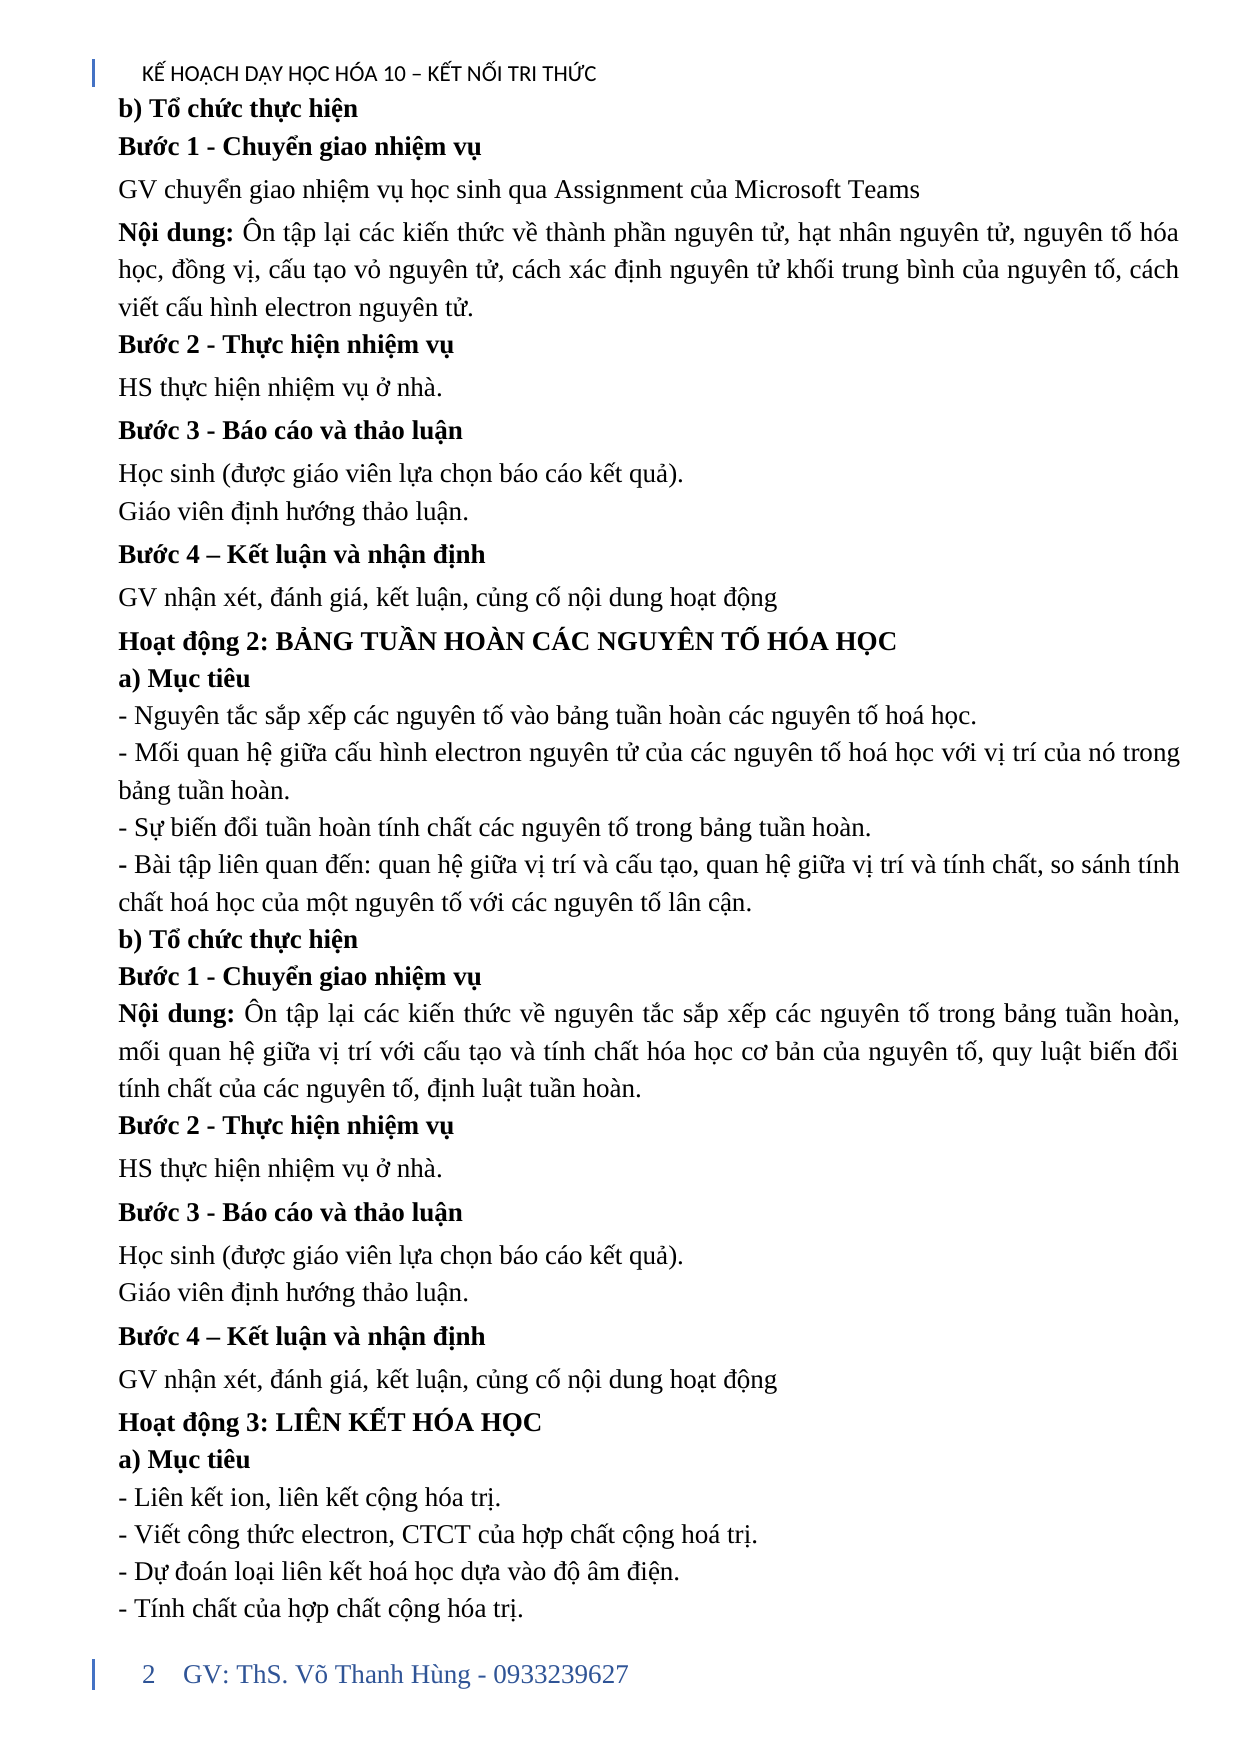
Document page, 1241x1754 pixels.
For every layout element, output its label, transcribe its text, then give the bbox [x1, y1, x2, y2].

text - Mối quan hệ giữa cấu hình electron nguyên tử của các nguyên tố hoá học với vị trí của nó trong bảng tuần hoàn. [118, 736, 1181, 805]
text Bước 2 - Thực hiện nhiệm vụ [118, 328, 1181, 359]
list GV chuyển giao nhiệm vụ học sinh qua Assignment của Microsoft Teams [118, 173, 1181, 204]
list HS thực hiện nhiệm vụ ở nhà. [118, 371, 1181, 402]
text a) Mục tiêu [118, 662, 1181, 693]
text Hoạt động 2: BẢNG TUẦN HOÀN CÁC NGUYÊN TỐ HÓA HỌC [118, 624, 1181, 656]
list Học sinh (được giáo viên lựa chọn báo cáo kết quả). [118, 1239, 1181, 1270]
list Giáo viên định hướng thảo luận. [118, 1276, 1181, 1307]
text - Bài tập liên quan đến: quan hệ giữa vị trí và cấu tạo, quan hệ giữa vị trí và tính chất, so sánh tính chất hoá học của một nguyên tố với các nguyên tố lân cận. [118, 848, 1181, 917]
list Học sinh (được giáo viên lựa chọn báo cáo kết quả). [118, 458, 1181, 489]
list GV nhận xét, đánh giá, kết luận, củng cố nội dung hoạt động [118, 581, 1181, 612]
text b) Tổ chức thực hiện [118, 923, 1181, 954]
text - Nguyên tắc sắp xếp các nguyên tố vào bảng tuần hoàn các nguyên tố hoá học. [118, 699, 1181, 730]
text - Dự đoán loại liên kết hoá học dựa vào độ âm điện. [118, 1555, 1181, 1586]
text a) Mục tiêu [118, 1443, 1181, 1474]
text - Viết công thức electron, CTCT của hợp chất cộng hoá trị. [118, 1518, 1181, 1549]
list HS thực hiện nhiệm vụ ở nhà. [118, 1153, 1181, 1184]
text Bước 1 - Chuyển giao nhiệm vụ [118, 960, 1181, 991]
text Bước 4 – Kết luận và nhận định [118, 1319, 1181, 1351]
text Nội dung: Ôn tập lại các kiến thức về nguyên tắc sắp xếp các nguyên tố trong bảng tuần hoàn, mối quan hệ giữa vị trí với cấu tạo và tính chất hóa học cơ bản của nguyên tố, quy luật biến đổi tính chất của các nguyên tố, định luật tuần hoàn. [118, 997, 1181, 1103]
text b) Tổ chức thực hiện [118, 92, 1181, 123]
text Bước 3 - Báo cáo và thảo luận [118, 1196, 1181, 1227]
text Hoạt động 3: LIÊN KẾT HÓA HỌC [118, 1406, 1181, 1437]
list Giáo viên định hướng thảo luận. [118, 495, 1181, 526]
text - Tính chất của hợp chất cộng hóa trị. [118, 1592, 1181, 1624]
text Nội dung: Ôn tập lại các kiến thức về thành phần nguyên tử, hạt nhân nguyên tử, nguyên tố hóa học, đồng vị, cấu tạo vỏ nguyên tử, cách xác định nguyên tử khối trung bình của nguyên tố, cách viết cấu hình electron nguyên tử. [118, 216, 1181, 322]
list GV nhận xét, đánh giá, kết luận, củng cố nội dung hoạt động [118, 1363, 1181, 1394]
text - Liên kết ion, liên kết cộng hóa trị. [118, 1481, 1181, 1512]
text - Sự biến đổi tuần hoàn tính chất các nguyên tố trong bảng tuần hoàn. [118, 811, 1181, 842]
text Bước 3 - Báo cáo và thảo luận [118, 414, 1181, 446]
text Bước 4 – Kết luận và nhận định [118, 538, 1181, 569]
text Bước 2 - Thực hiện nhiệm vụ [118, 1109, 1181, 1141]
text Bước 1 - Chuyển giao nhiệm vụ [118, 129, 1181, 161]
